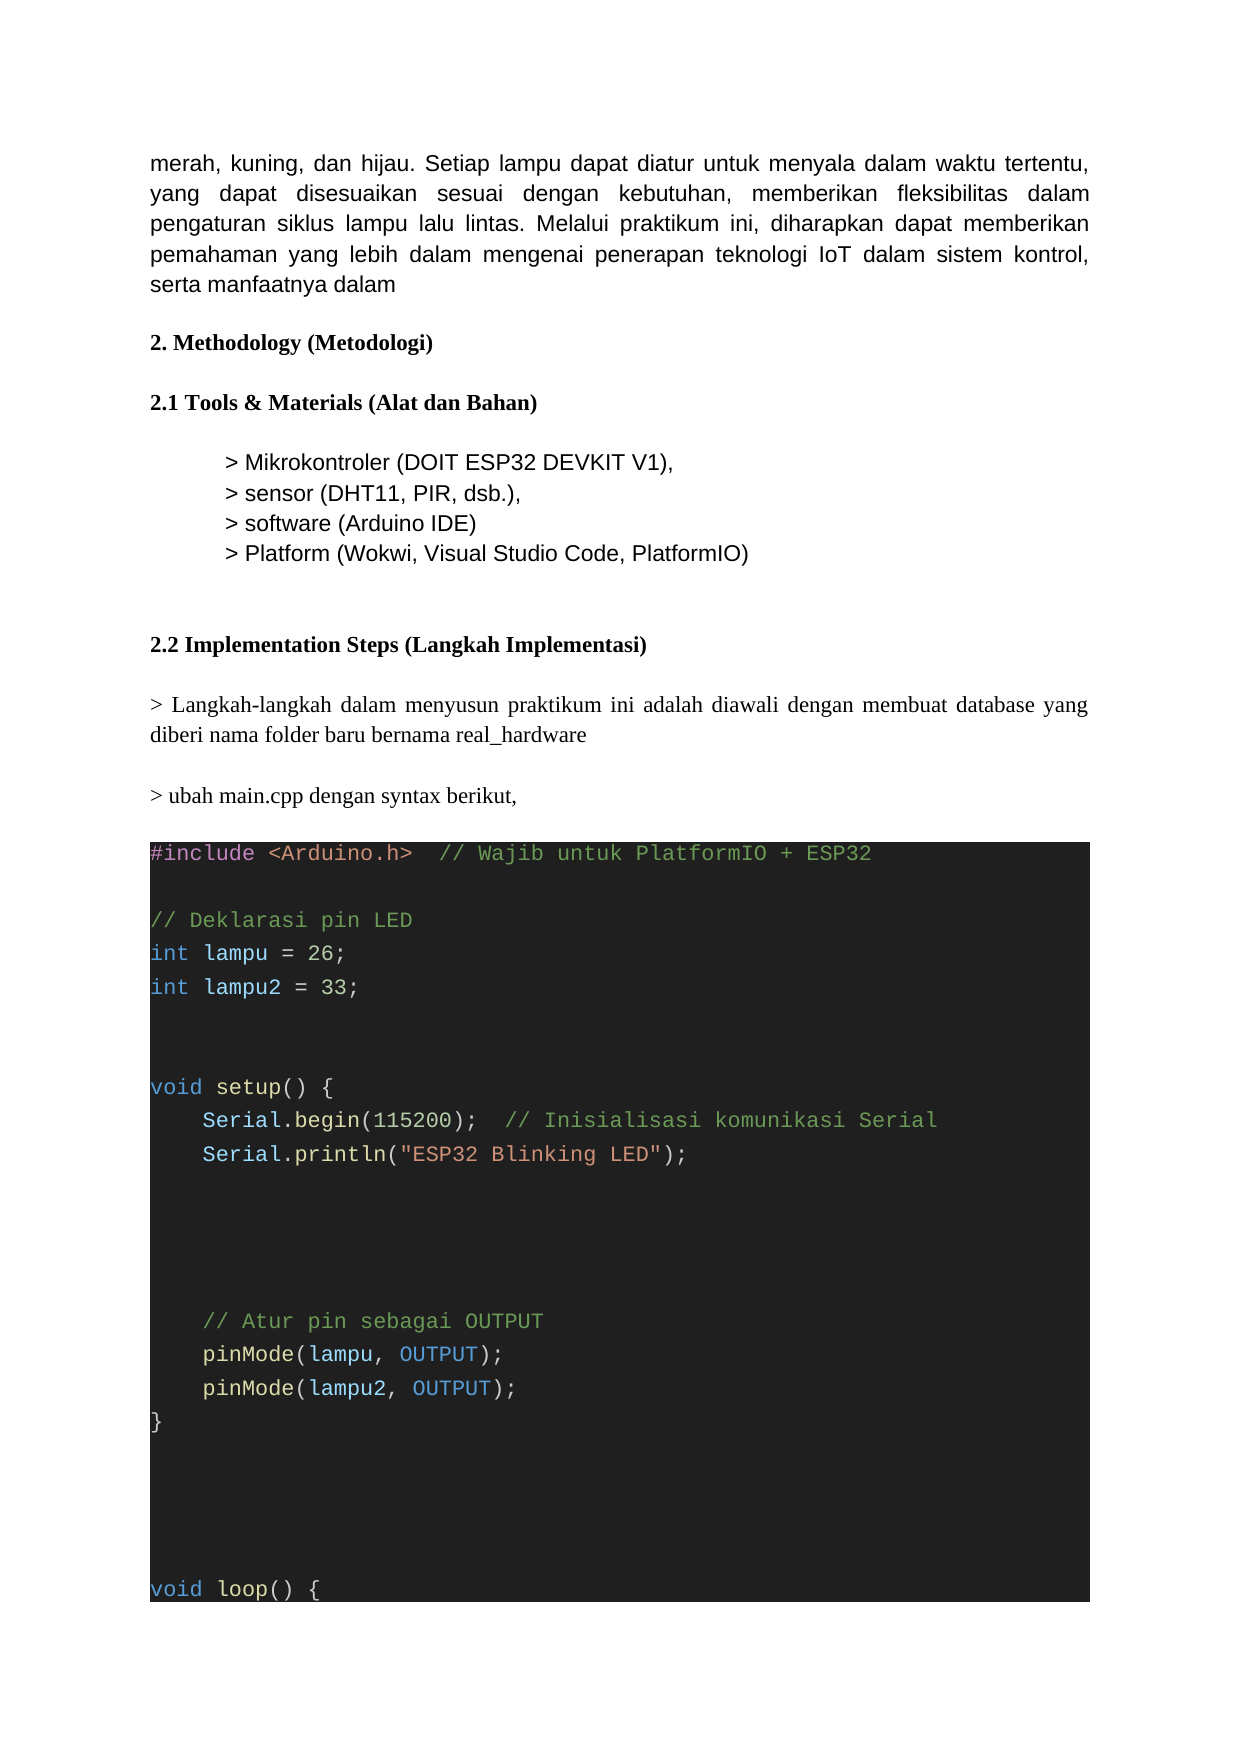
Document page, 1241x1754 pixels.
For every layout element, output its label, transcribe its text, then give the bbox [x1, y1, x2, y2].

text pinMode(lampu, OUTPUT); [150, 1344, 1090, 1368]
text > sensor (DHT11, PIR, dsb.), [150, 479, 1090, 506]
text 2. Methodology (Metodologi) [150, 328, 1090, 355]
text int lampu2 = 33; [150, 976, 1090, 1001]
text Serial.println("ESP32 Blinking LED"); [150, 1143, 1090, 1168]
text 2.2 Implementation Steps (Langkah Implementasi) [150, 631, 1090, 657]
text // Deklarasi pin LED [150, 909, 1090, 934]
text > software (Arduino IDE) [150, 510, 1090, 536]
text pinMode(lampu2, OUTPUT); [150, 1377, 1090, 1402]
text #include <Arduino.h> // Wajib untuk PlatformIO + ESP32 [150, 842, 1090, 867]
text > Langkah-langkah dalam menyusun praktikum ini adalah diawali dengan membuat database yang diberi nama folder baru bernama real_hardware [150, 691, 1090, 748]
text void setup() { [150, 1076, 1090, 1101]
text > Platform (Wokwi, Visual Studio Code, PlatformIO) [150, 540, 1090, 566]
text void loop() { [150, 1578, 1090, 1602]
text 2.1 Tools & Materials (Alat dan Bahan) [150, 389, 1090, 415]
text // Atur pin sebagai OUTPUT [150, 1310, 1090, 1335]
text > Mikrokontroler (DOIT ESP32 DEVKIT V1), [150, 449, 1090, 476]
text int lampu = 26; [150, 942, 1090, 967]
text } [150, 1411, 1090, 1435]
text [150, 150, 1090, 297]
text Serial.begin(115200); // Inisialisasi komunikasi Serial [150, 1109, 1090, 1134]
text > ubah main.cpp dengan syntax berikut, [150, 782, 1090, 808]
